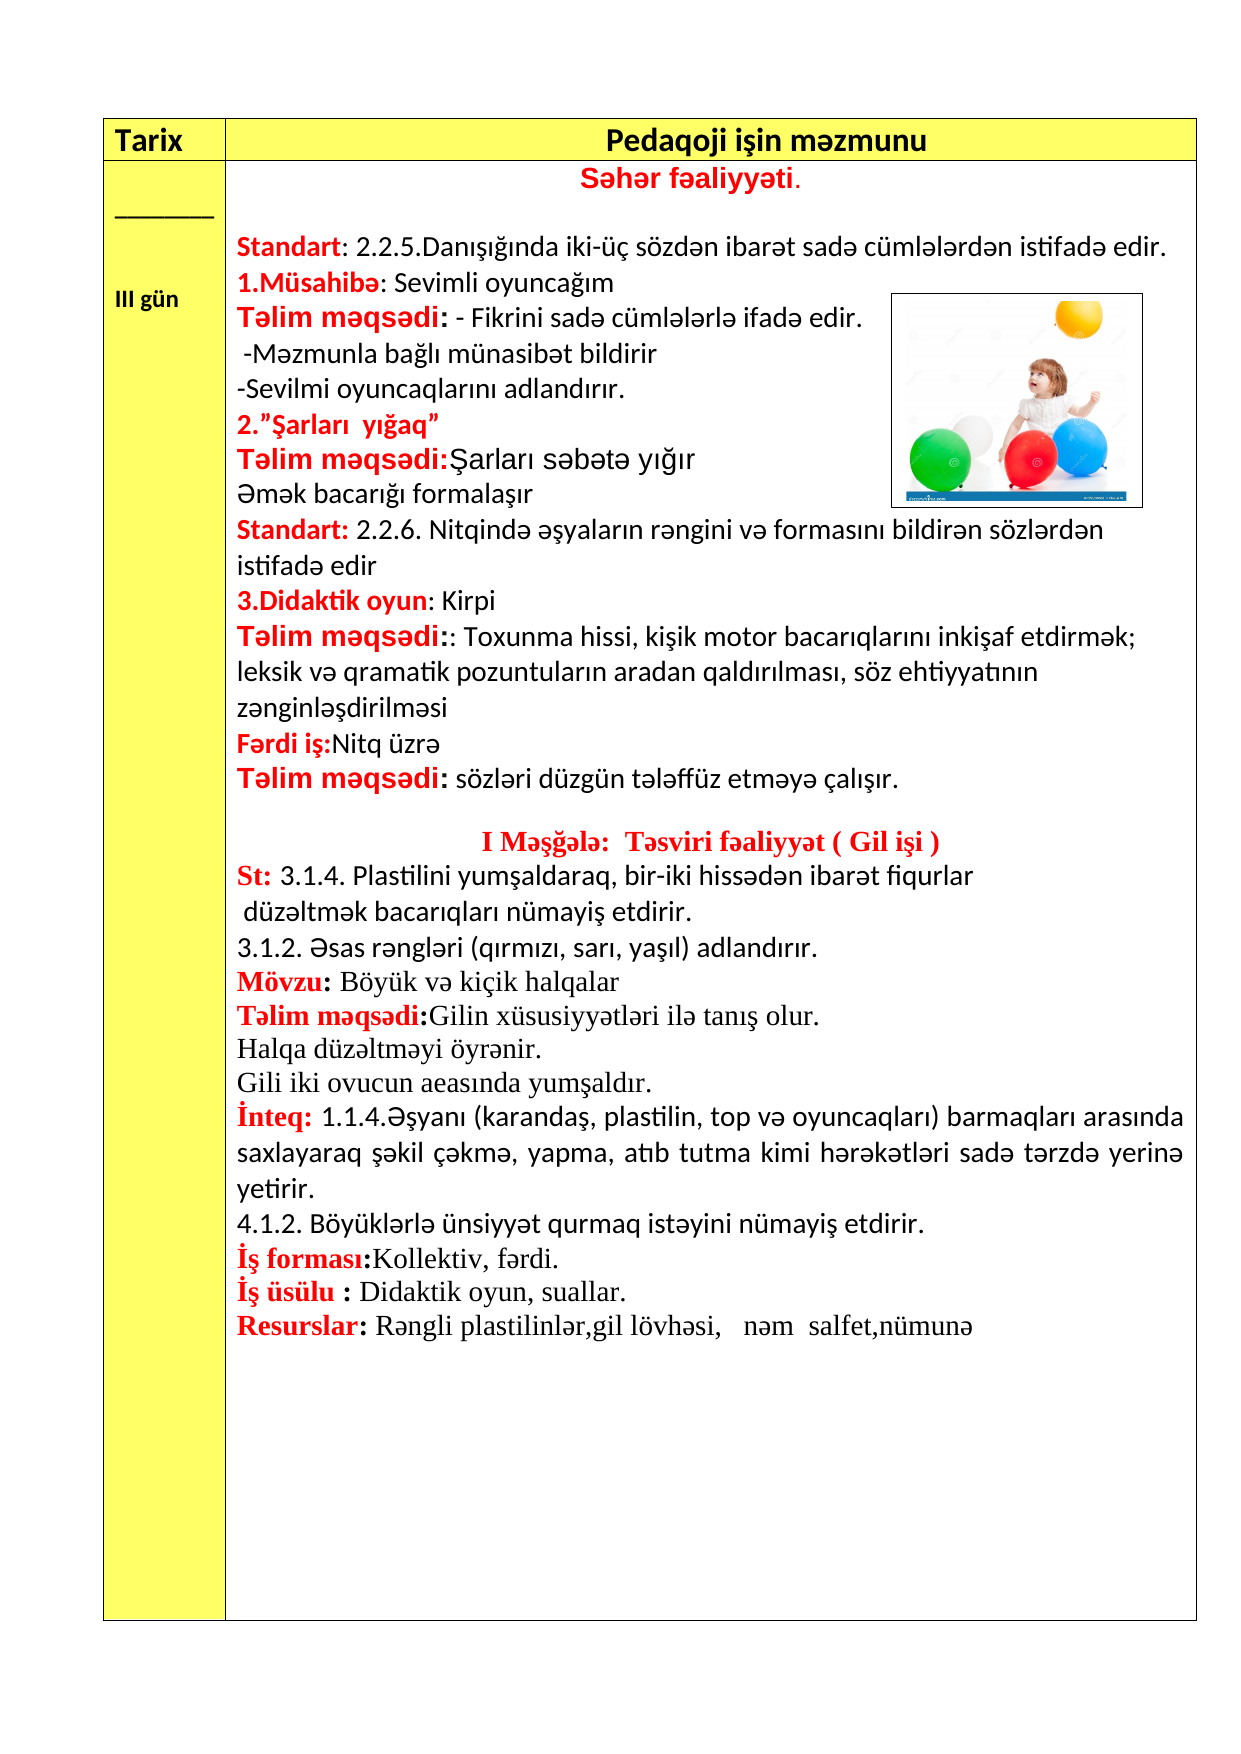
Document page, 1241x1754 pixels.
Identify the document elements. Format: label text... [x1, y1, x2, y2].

table_cell ________ III gün [104, 161, 225, 1619]
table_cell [226, 161, 1196, 1619]
table_cell Tarix [104, 119, 225, 160]
picture [906, 301, 1127, 501]
table_cell Pedaqoji işin məzmunu [226, 119, 1196, 160]
